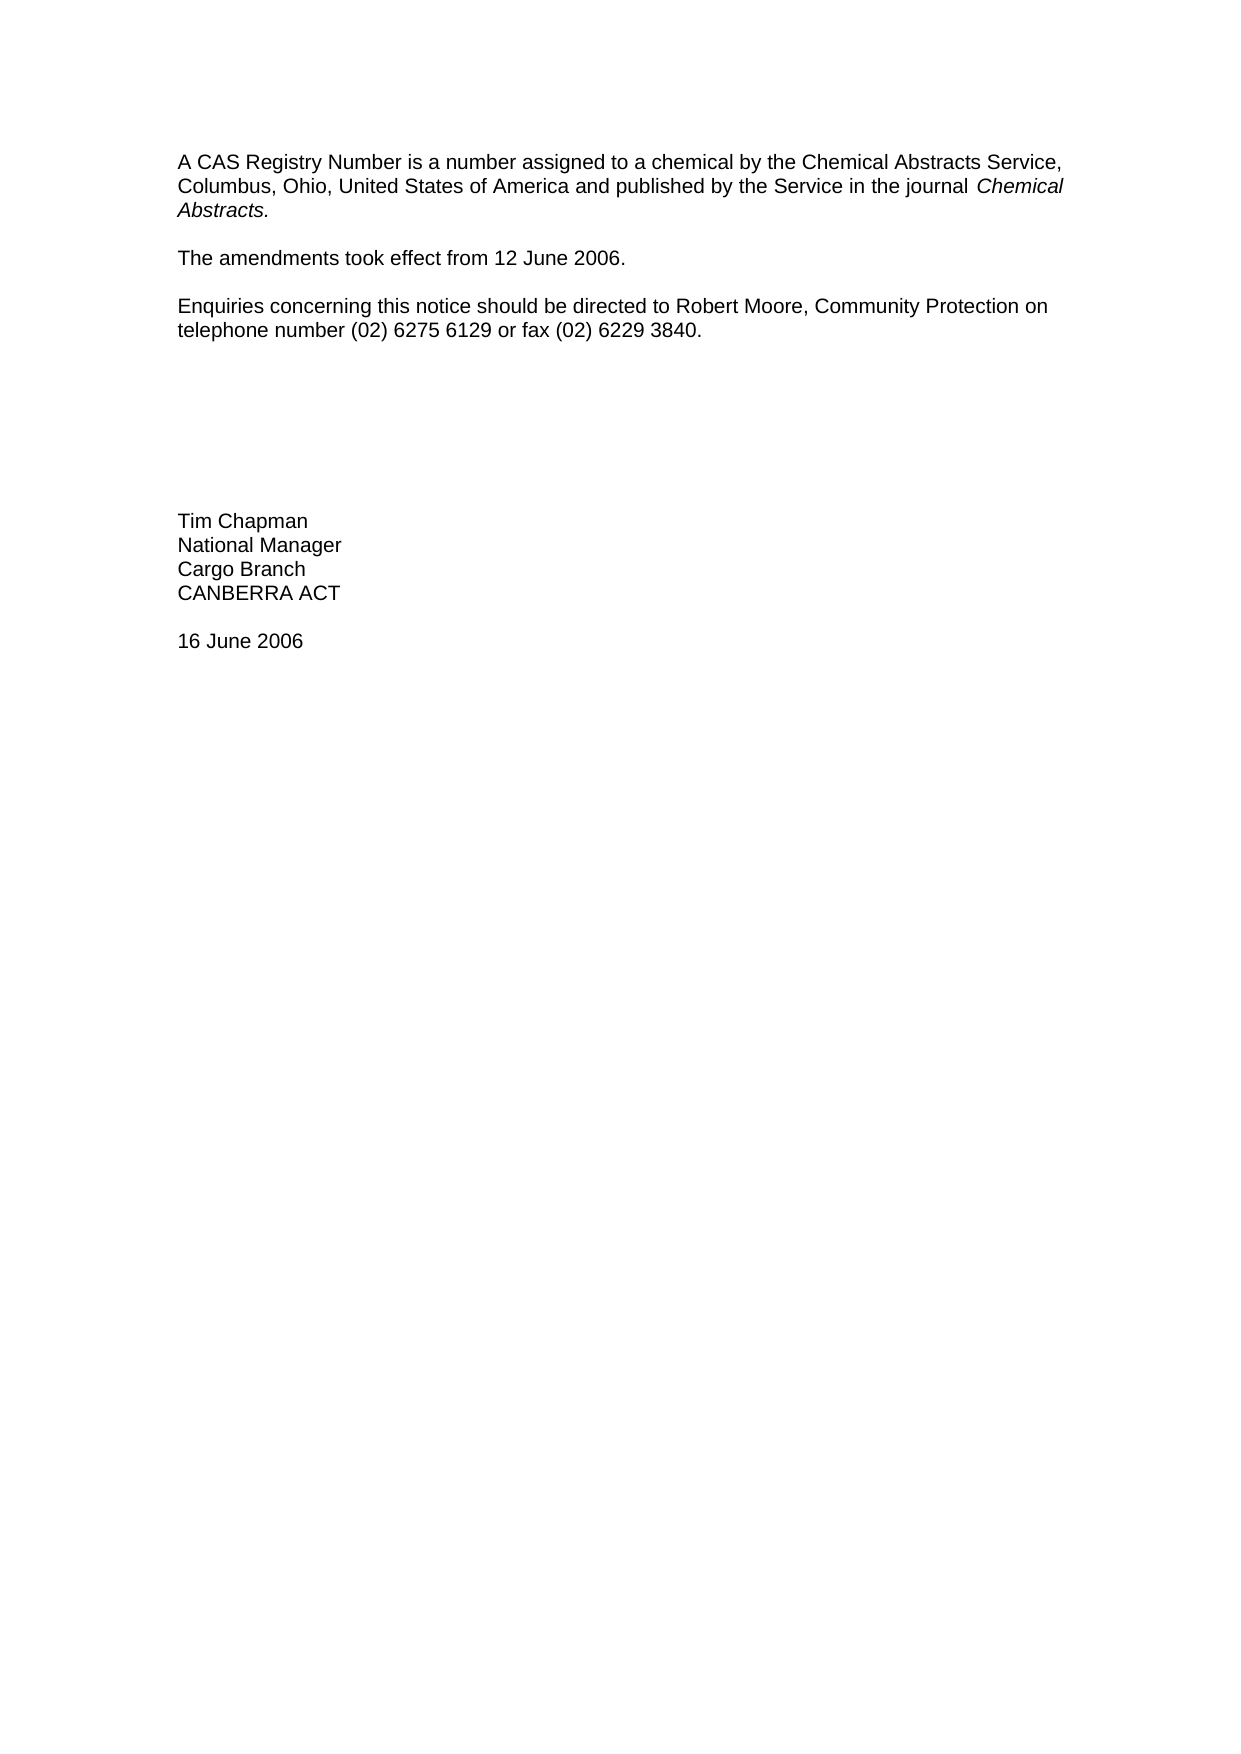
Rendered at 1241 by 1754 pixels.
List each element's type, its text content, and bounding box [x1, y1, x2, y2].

text Enquiries concerning this notice should be directed to Robert Moore, Community Protection on telephone number (02) 6275 6129 or fax (02) 6229 3840. [177, 293, 1051, 341]
text The amendments took effect from 12 June 2006. [177, 246, 1240, 269]
text 16 June 2006 [177, 629, 1240, 653]
text A CAS Registry Number is a number assigned to a chemical by the Chemical Abstracts Service, Columbus, Ohio, United States of America and published by the Service in the journal Chemical Abstracts. [177, 150, 1063, 222]
text Tim Chapman National Manager Cargo Branch CANBERRA ACT [177, 509, 343, 605]
